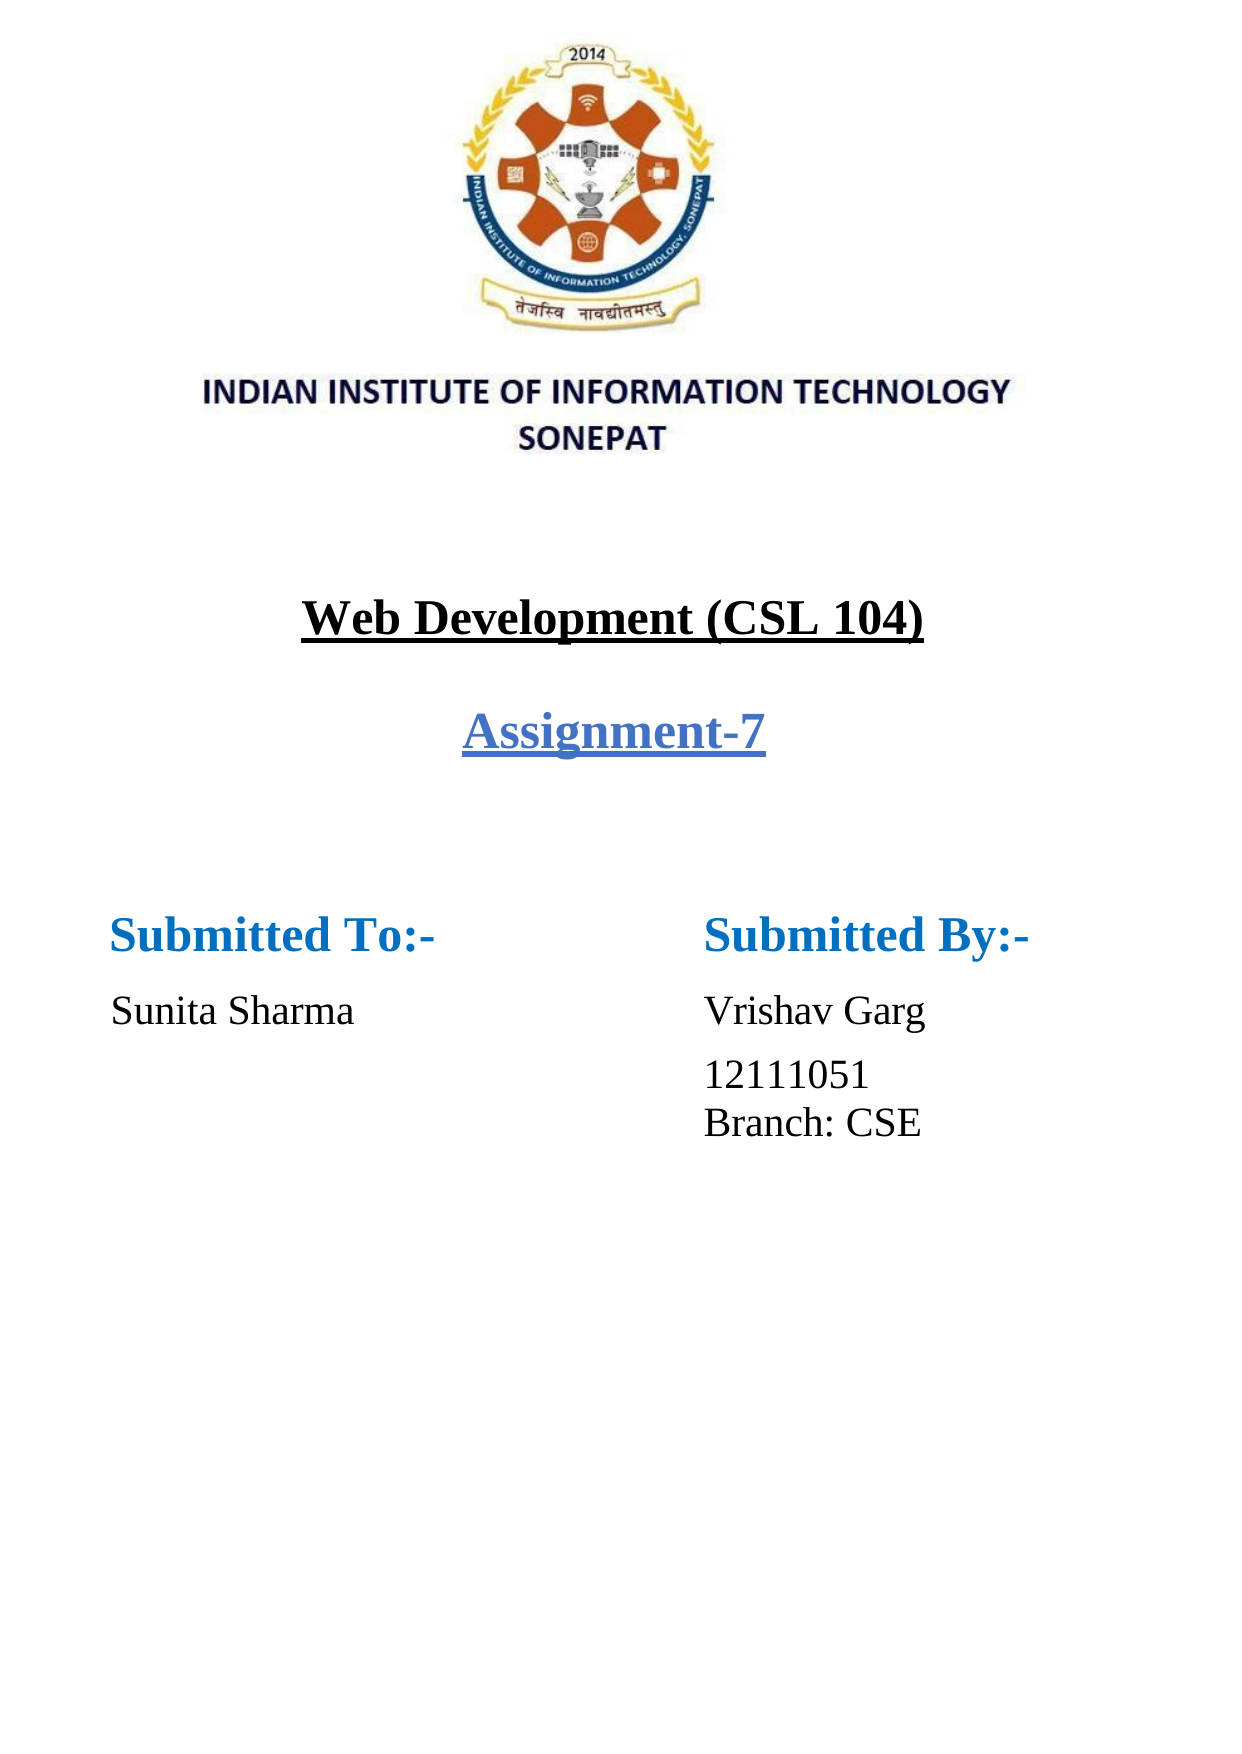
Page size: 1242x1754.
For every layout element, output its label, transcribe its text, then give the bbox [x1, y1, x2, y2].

text Web Development (CSL 104) [101, 588, 1124, 645]
text Sunita Sharma Vrishav Garg 12111051 [110, 969, 972, 1098]
picture [202, 33, 1028, 455]
title Assignment-7 [101, 699, 1126, 759]
text Submitted To:- Submitted By:- [109, 904, 1137, 962]
text Branch: CSE [703, 1098, 1137, 1146]
